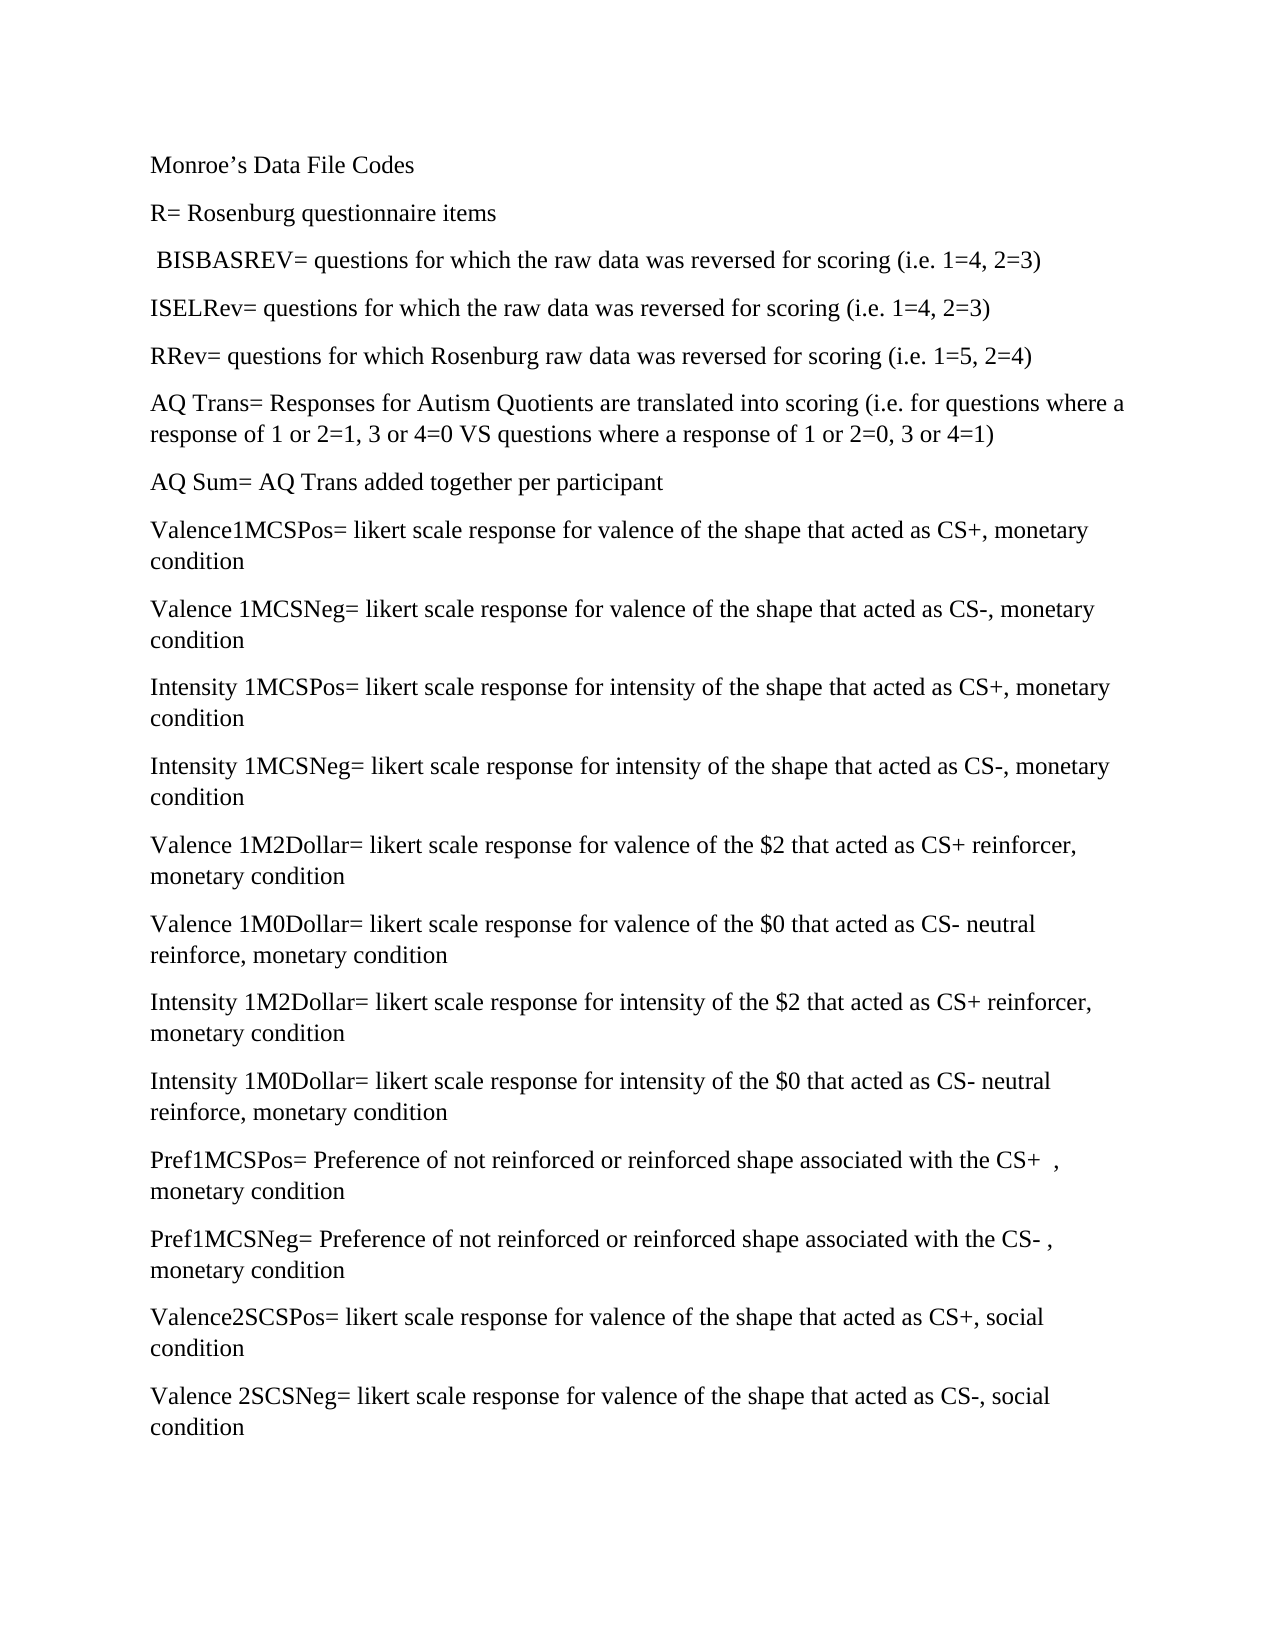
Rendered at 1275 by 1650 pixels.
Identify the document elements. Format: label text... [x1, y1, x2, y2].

text AQ Trans= Responses for Autism Quotients are translated into scoring (i.e. for questions where a response of 1 or 2=1, 3 or 4=0 VS questions where a response of 1 or 2=0, 3 or 4=1) [150, 388, 1125, 448]
text RRev= questions for which Rosenburg raw data was reversed for scoring (i.e. 1=5, 2=4) [150, 341, 1125, 369]
text Monroe’s Data File Codes [150, 150, 1125, 179]
text Valence 1MCSNeg= likert scale response for valence of the shape that acted as CS-, monetary condition [150, 594, 1125, 653]
text Pref1MCSPos= Preference of not reinforced or reinforced shape associated with the CS+ , monetary condition [150, 1145, 1125, 1205]
text Valence 1M2Dollar= likert scale response for valence of the $2 that acted as CS+ reinforcer, monetary condition [150, 830, 1125, 890]
text Intensity 1M2Dollar= likert scale response for intensity of the $2 that acted as CS+ reinforcer, monetary condition [150, 987, 1125, 1047]
text BISBASREV= questions for which the raw data was reversed for scoring (i.e. 1=4, 2=3) [150, 245, 1125, 274]
text Intensity 1MCSNeg= likert scale response for intensity of the shape that acted as CS-, monetary condition [150, 751, 1125, 811]
text Intensity 1MCSPos= likert scale response for intensity of the shape that acted as CS+, monetary condition [150, 672, 1125, 732]
text Valence 1M0Dollar= likert scale response for valence of the $0 that acted as CS- neutral reinforce, monetary condition [150, 909, 1125, 968]
text Valence 2SCSNeg= likert scale response for valence of the shape that acted as CS-, social condition [150, 1381, 1125, 1441]
text Valence2SCSPos= likert scale response for valence of the shape that acted as CS+, social condition [150, 1302, 1125, 1362]
text Intensity 1M0Dollar= likert scale response for intensity of the $0 that acted as CS- neutral reinforce, monetary condition [150, 1066, 1125, 1126]
text Pref1MCSNeg= Preference of not reinforced or reinforced shape associated with the CS- , monetary condition [150, 1224, 1125, 1283]
text Valence1MCSPos= likert scale response for valence of the shape that acted as CS+, monetary condition [150, 515, 1125, 575]
text R= Rosenburg questionnaire items [150, 198, 1125, 226]
text AQ Sum= AQ Trans added together per participant [150, 467, 1125, 496]
text ISELRev= questions for which the raw data was reversed for scoring (i.e. 1=4, 2=3) [150, 293, 1125, 322]
